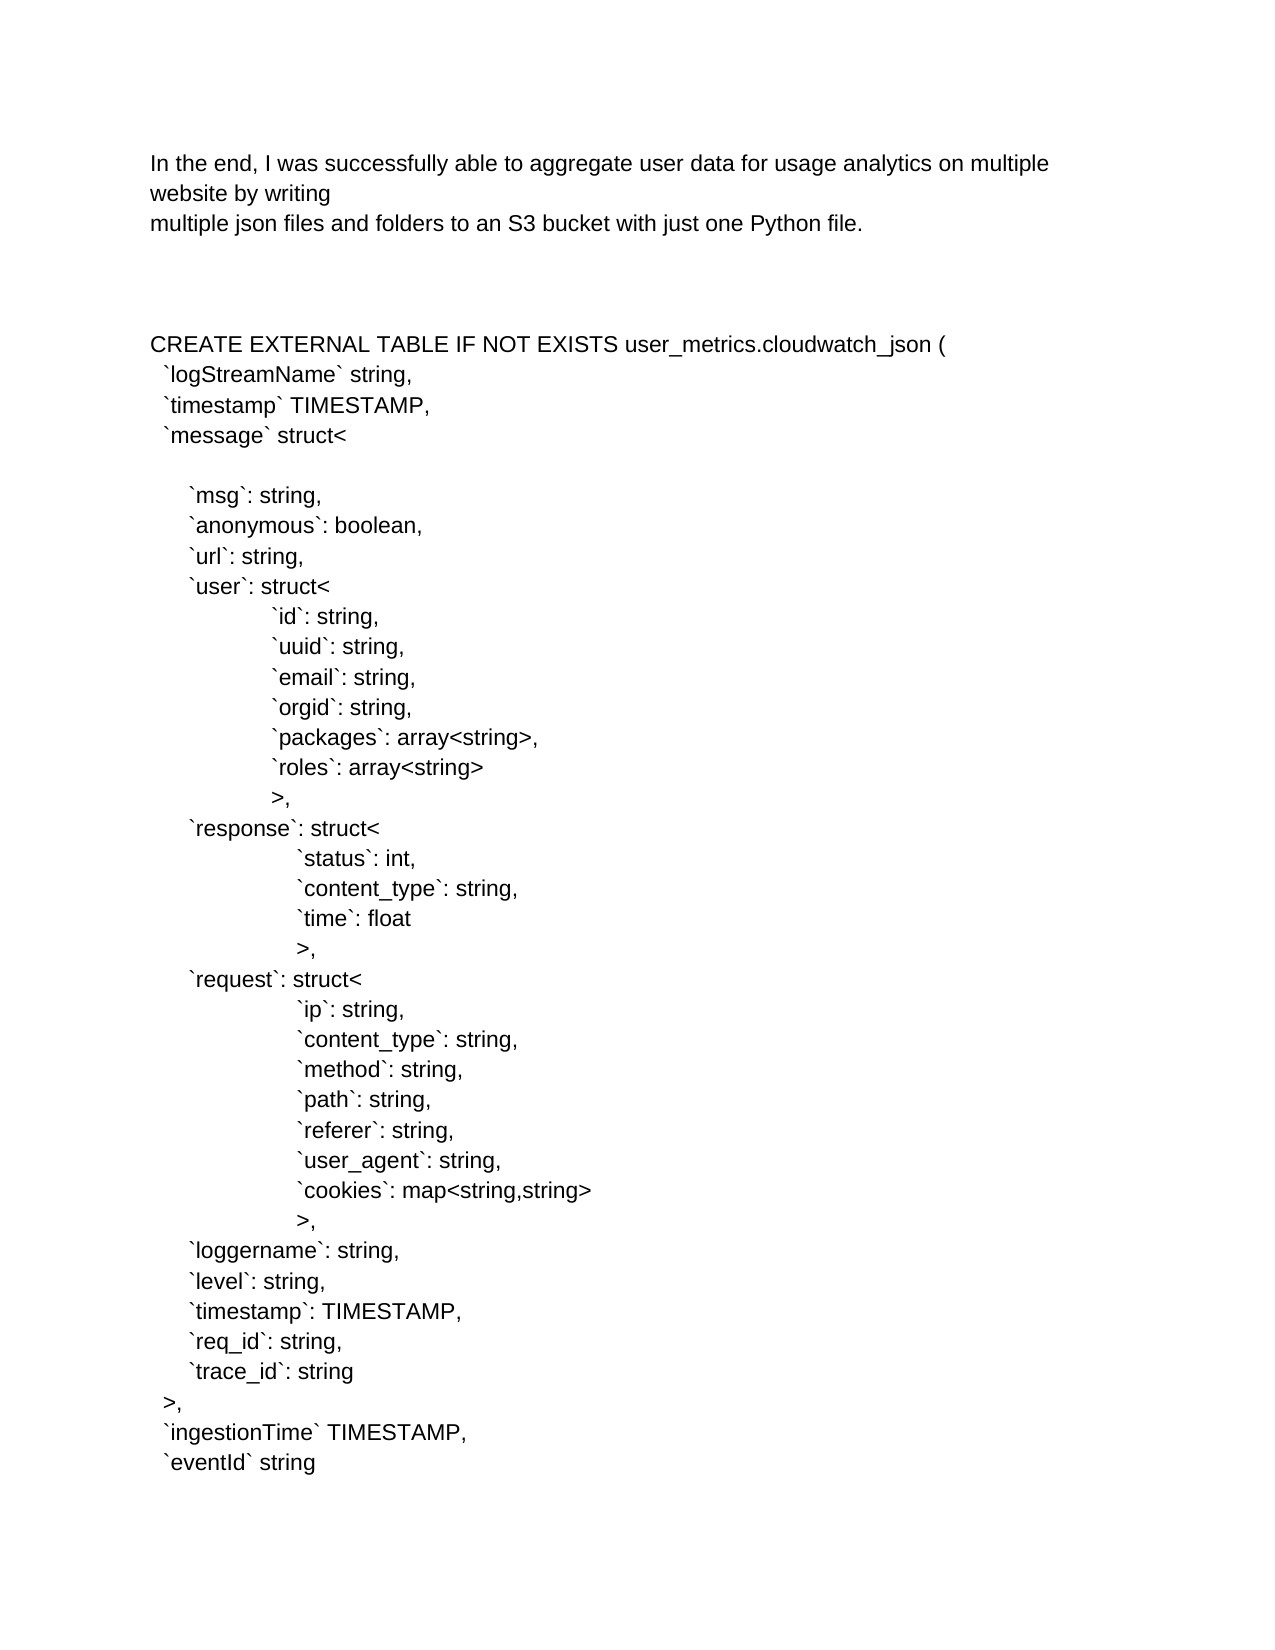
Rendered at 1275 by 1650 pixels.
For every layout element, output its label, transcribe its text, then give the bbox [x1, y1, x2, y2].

text `referer`: string, [150, 1117, 1125, 1143]
text `loggername`: string, [150, 1237, 1125, 1264]
text `uuid`: string, [150, 633, 1125, 660]
text `content_type`: string, [150, 1026, 1125, 1052]
text `level`: string, [150, 1268, 1125, 1294]
text `ingestionTime` TIMESTAMP, [150, 1419, 1125, 1445]
text `response`: struct< [150, 814, 1125, 841]
text `logStreamName` string, [150, 361, 1125, 388]
text In the end, I was successfully able to aggregate user data for usage analytics on multiple website by writing [150, 150, 1125, 207]
text `msg`: string, [150, 482, 1125, 509]
text `req_id`: string, [150, 1328, 1125, 1354]
text `orgid`: string, [150, 694, 1125, 720]
text `trace_id`: string [150, 1358, 1125, 1385]
text `user_agent`: string, [150, 1147, 1125, 1173]
text `timestamp` TIMESTAMP, [150, 392, 1125, 418]
text `path`: string, [150, 1086, 1125, 1113]
text `roles`: array<string> [150, 754, 1125, 781]
text `user`: struct< [150, 573, 1125, 599]
text >, [150, 1388, 1125, 1415]
text `anonymous`: boolean, [150, 512, 1125, 539]
text `packages`: array<string>, [150, 724, 1125, 750]
text `message` struct< [150, 422, 1125, 448]
text >, [150, 935, 1125, 962]
text `url`: string, [150, 543, 1125, 569]
text `timestamp`: TIMESTAMP, [150, 1298, 1125, 1324]
text `status`: int, [150, 845, 1125, 871]
text multiple json files and folders to an S3 bucket with just one Python file. [150, 210, 1125, 237]
text `cookies`: map<string,string> [150, 1177, 1125, 1203]
text `ip`: string, [150, 996, 1125, 1022]
text `time`: float [150, 905, 1125, 932]
text `id`: string, [150, 603, 1125, 629]
text `method`: string, [150, 1056, 1125, 1083]
text CREATE EXTERNAL TABLE IF NOT EXISTS user_metrics.cloudwatch_json ( [150, 331, 1125, 358]
text >, [150, 784, 1125, 811]
text >, [150, 1207, 1125, 1234]
text `eventId` string [150, 1449, 1125, 1475]
text `email`: string, [150, 663, 1125, 690]
text `content_type`: string, [150, 875, 1125, 901]
text `request`: struct< [150, 966, 1125, 992]
